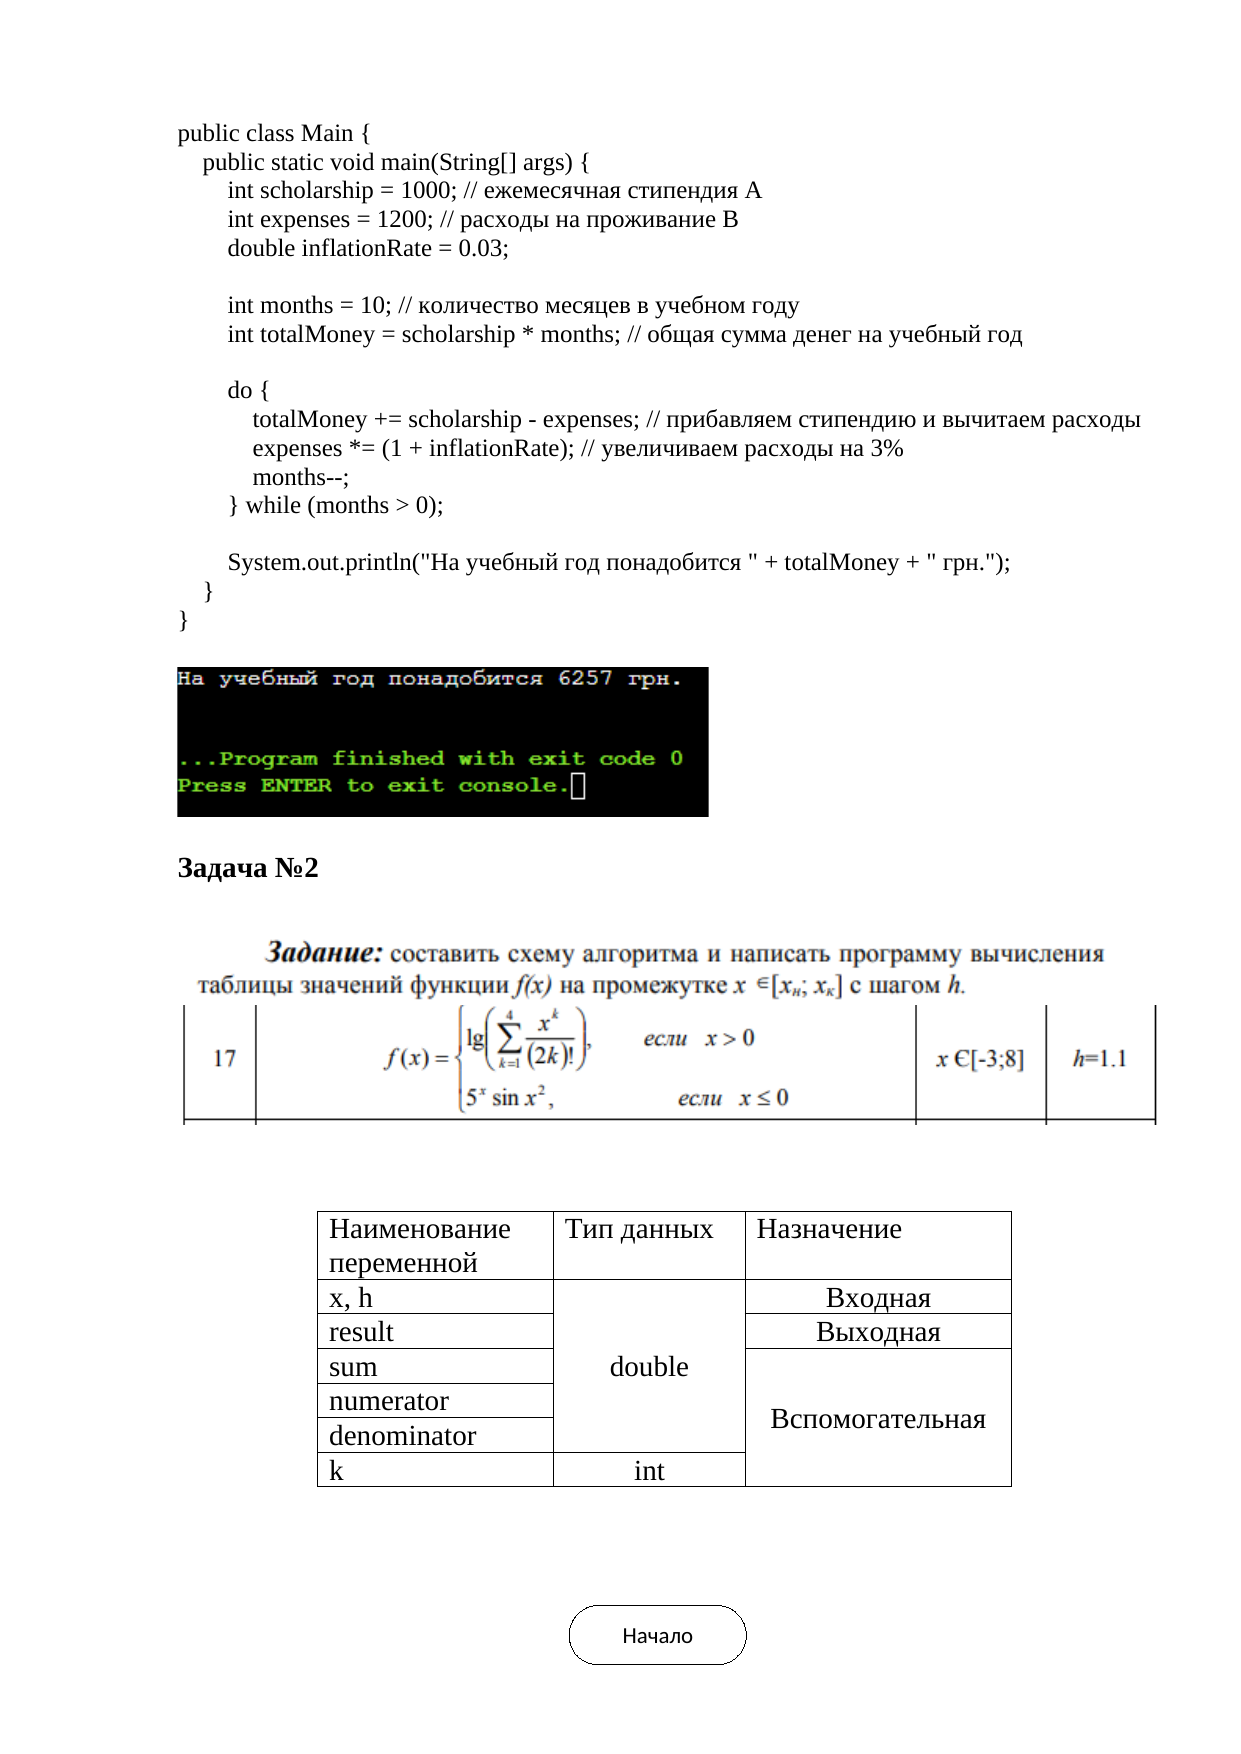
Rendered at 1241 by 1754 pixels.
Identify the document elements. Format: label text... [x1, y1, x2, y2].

text int totalMoney = scholarship * months; // общая сумма денег на учебный год [177, 319, 1152, 347]
text int months = 10; // количество месяцев в учебном году [177, 290, 1152, 319]
text public class Main { [177, 118, 1152, 147]
table_cell Выходная [746, 1314, 1011, 1348]
table_cell Вспомогательная [746, 1349, 1011, 1486]
table_cell sum [318, 1349, 553, 1382]
table_cell Входная [746, 1280, 1011, 1313]
text do { [177, 375, 1152, 404]
table_cell double [554, 1280, 745, 1452]
table_cell result [318, 1314, 553, 1348]
text } [177, 605, 1152, 633]
text double inflationRate = 0.03; [177, 233, 1152, 262]
text public static void main(String[] args) { [177, 147, 1152, 176]
text months--; [177, 462, 1152, 490]
picture [177, 936, 1164, 1125]
text expenses *= (1 + inflationRate); // увеличиваем расходы на 3% [177, 433, 1152, 462]
table_cell denominator [318, 1418, 553, 1452]
text int scholarship = 1000; // ежемесячная стипендия A [177, 176, 1152, 204]
text } [177, 576, 1152, 605]
text } while (months > 0); [177, 490, 1152, 519]
picture [177, 667, 709, 817]
text Задача №2 [177, 851, 1152, 884]
text int expenses = 1200; // расходы на проживание B [177, 204, 1152, 233]
table_cell x, h [318, 1280, 553, 1313]
text totalMoney += scholarship - expenses; // прибавляем стипендию и вычитаем расходы [177, 404, 1152, 433]
table_cell numerator [318, 1384, 553, 1417]
table_header Наименование переменной [318, 1212, 553, 1279]
table_header Назначение [746, 1212, 1011, 1279]
table_cell int [554, 1453, 745, 1486]
table_cell k [318, 1453, 553, 1486]
text System.out.println("На учебный год понадобится " + totalMoney + " грн."); [177, 547, 1152, 576]
table_header Тип данных [554, 1212, 745, 1279]
